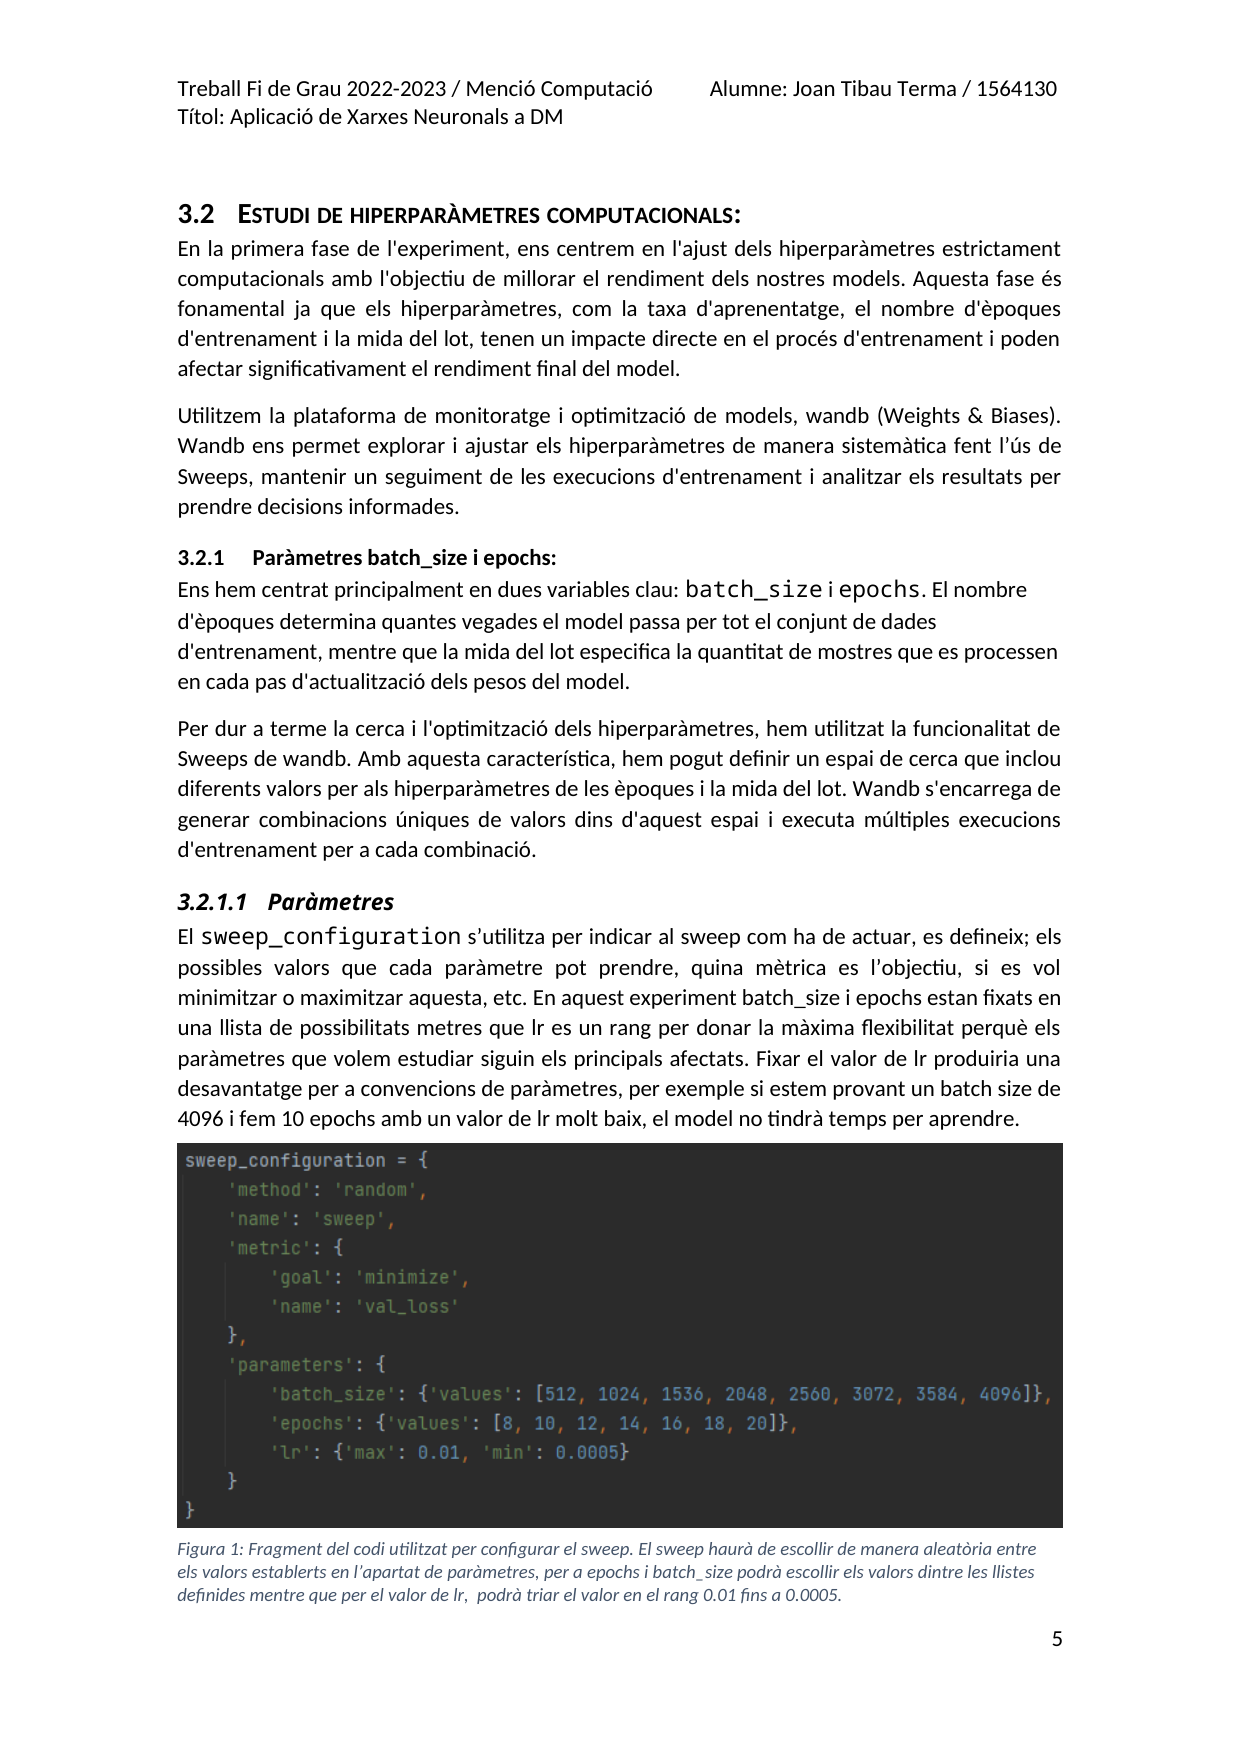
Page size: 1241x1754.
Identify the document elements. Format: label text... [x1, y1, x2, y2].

text El sweep_configuration s’utilitza per indicar al sweep com ha de actuar, es defineix; els possibles valors que cada paràmetre pot prendre, quina mètrica es l’objectiu, si es vol minimitzar o maximitzar aquesta, etc. En aquest experiment batch_size i epochs estan fixats en una llista de possibilitats metres que lr es un rang per donar la màxima flexibilitat perquè els paràmetres que volem estudiar siguin els principals afectats. Fixar el valor de lr produiria una desavantatge per a convencions de paràmetres, per exemple si estem provant un batch size de 4096 i fem 10 epochs amb un valor de lr molt baix, el model no tindrà temps per aprendre. [177, 920, 1063, 1132]
subtitle Paràmetres [177, 886, 1063, 917]
subtitle Estudi de hiperparàmetres computacionals: [177, 195, 1063, 231]
text Utilitzem la plataforma de monitoratge i optimització de models, wandb (Weights & Biases). Wandb ens permet explorar i ajustar els hiperparàmetres de manera sistemàtica fent l’ús de Sweeps, mantenir un seguiment de les execucions d'entrenament i analitzar els resultats per prendre decisions informades. [177, 401, 1063, 520]
picture [177, 1143, 1063, 1528]
text Per dur a terme la cerca i l'optimització dels hiperparàmetres, hem utilitzat la funcionalitat de Sweeps de wandb. Amb aquesta característica, hem pogut definir un espai de cerca que inclou diferents valors per als hiperparàmetres de les èpoques i la mida del lot. Wandb s'encarrega de generar combinacions úniques de valors dins d'aquest espai i executa múltiples execucions d'entrenament per a cada combinació. [177, 714, 1063, 863]
text En la primera fase de l'experiment, ens centrem en l'ajust dels hiperparàmetres estrictament computacionals amb l'objectiu de millorar el rendiment dels nostres models. Aquesta fase és fonamental ja que els hiperparàmetres, com la taxa d'aprenentatge, el nombre d'èpoques d'entrenament i la mida del lot, tenen un impacte directe en el procés d'entrenament i poden afectar significativament el rendiment final del model. [177, 234, 1063, 383]
text Ens hem centrat principalment en dues variables clau: batch_size i epochs. El nombre d'èpoques determina quantes vegades el model passa per tot el conjunt de dades d'entrenament, mentre que la mida del lot especifica la quantitat de mostres que es processen en cada pas d'actualització dels pesos del model. [177, 573, 1063, 695]
subtitle Paràmetres batch_size i epochs: [177, 543, 1063, 571]
